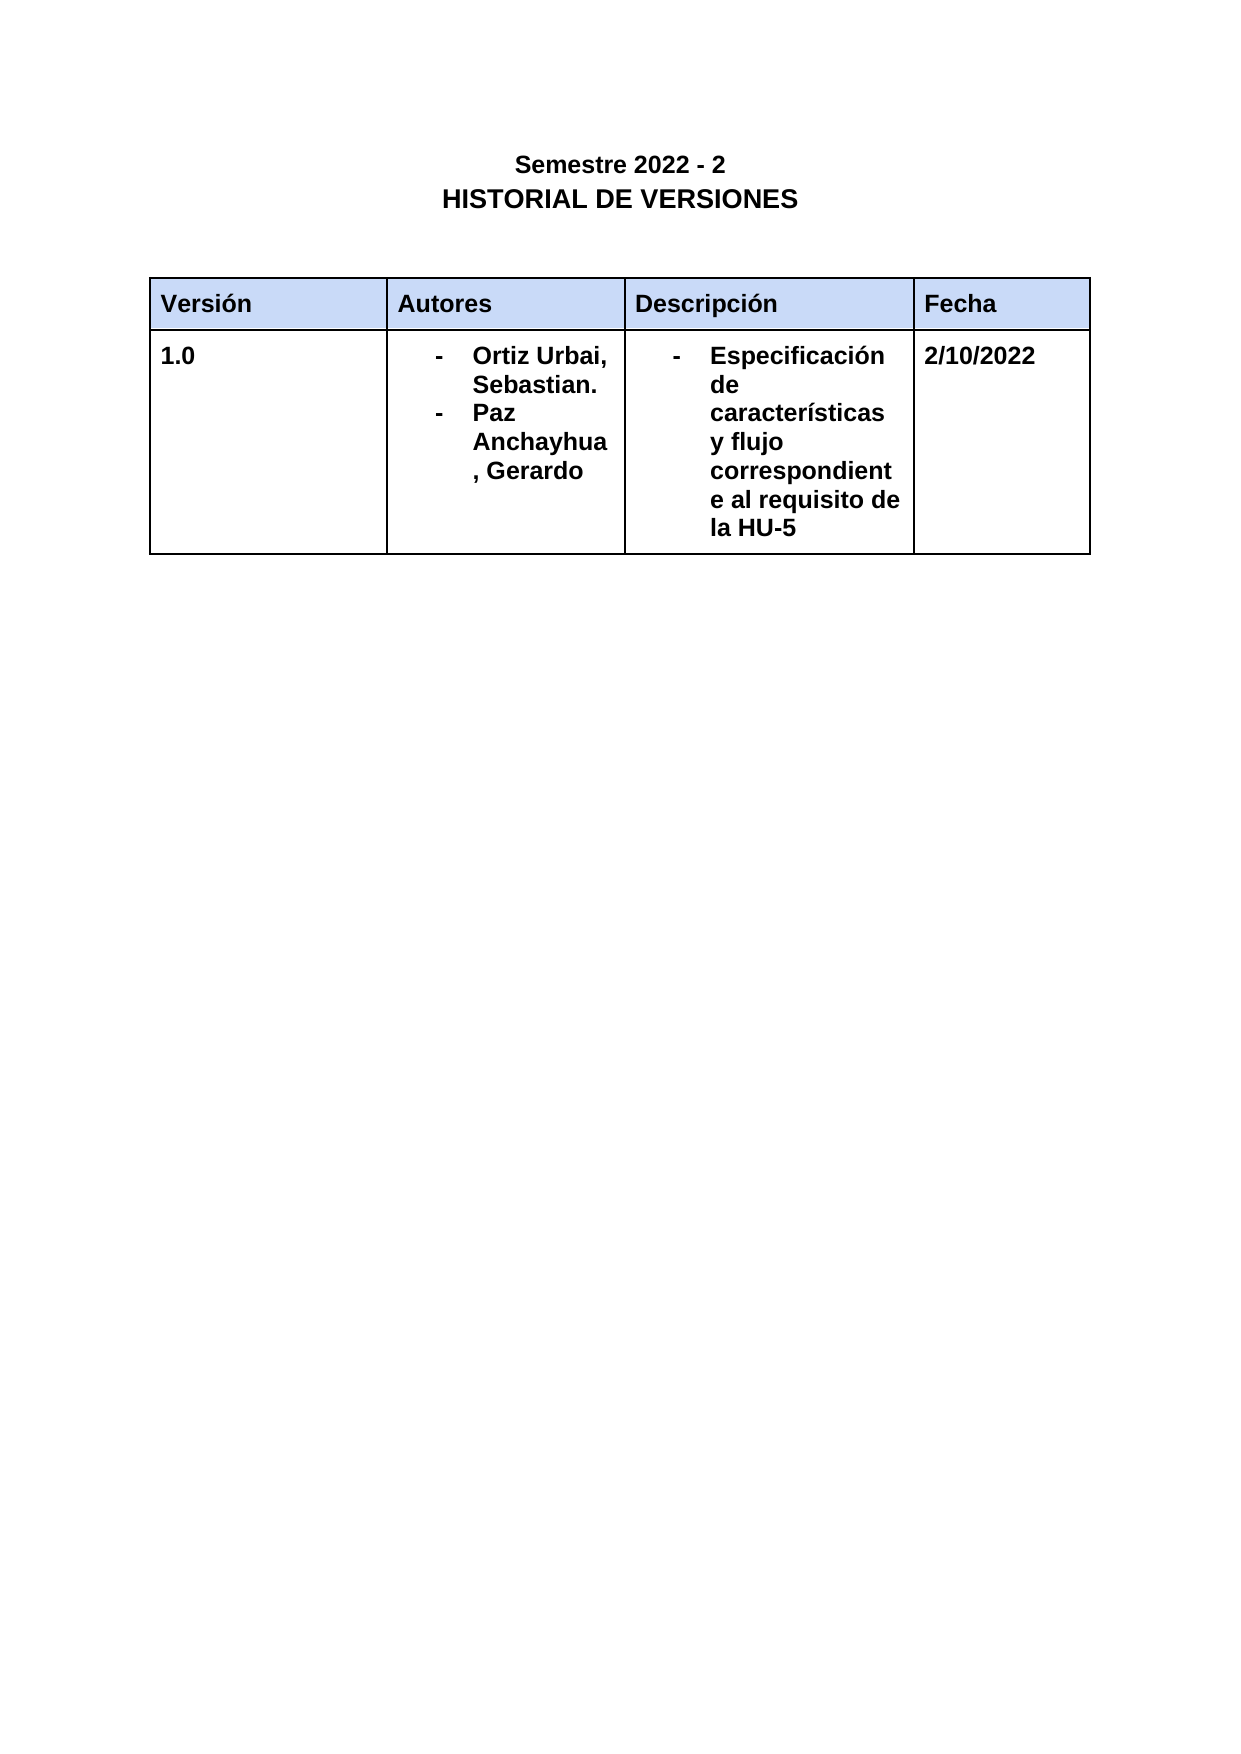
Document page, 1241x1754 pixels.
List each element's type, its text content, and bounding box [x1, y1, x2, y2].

table_cell 2/10/2022 [915, 331, 1089, 553]
table_cell Ortiz Urbai, Sebastian. Paz Anchayhua, Gerardo [388, 331, 624, 553]
table_header Fecha [915, 279, 1089, 328]
table_header Descripción [626, 279, 913, 328]
table_cell Especificación de características y flujo correspondiente al requisito de la HU-5 [626, 331, 913, 553]
table_cell 1.0 [151, 331, 386, 553]
text HISTORIAL DE VERSIONES [150, 183, 1090, 214]
text Semestre 2022 - 2 [150, 150, 1090, 179]
table_header Versión [151, 279, 386, 328]
table_header Autores [388, 279, 624, 328]
